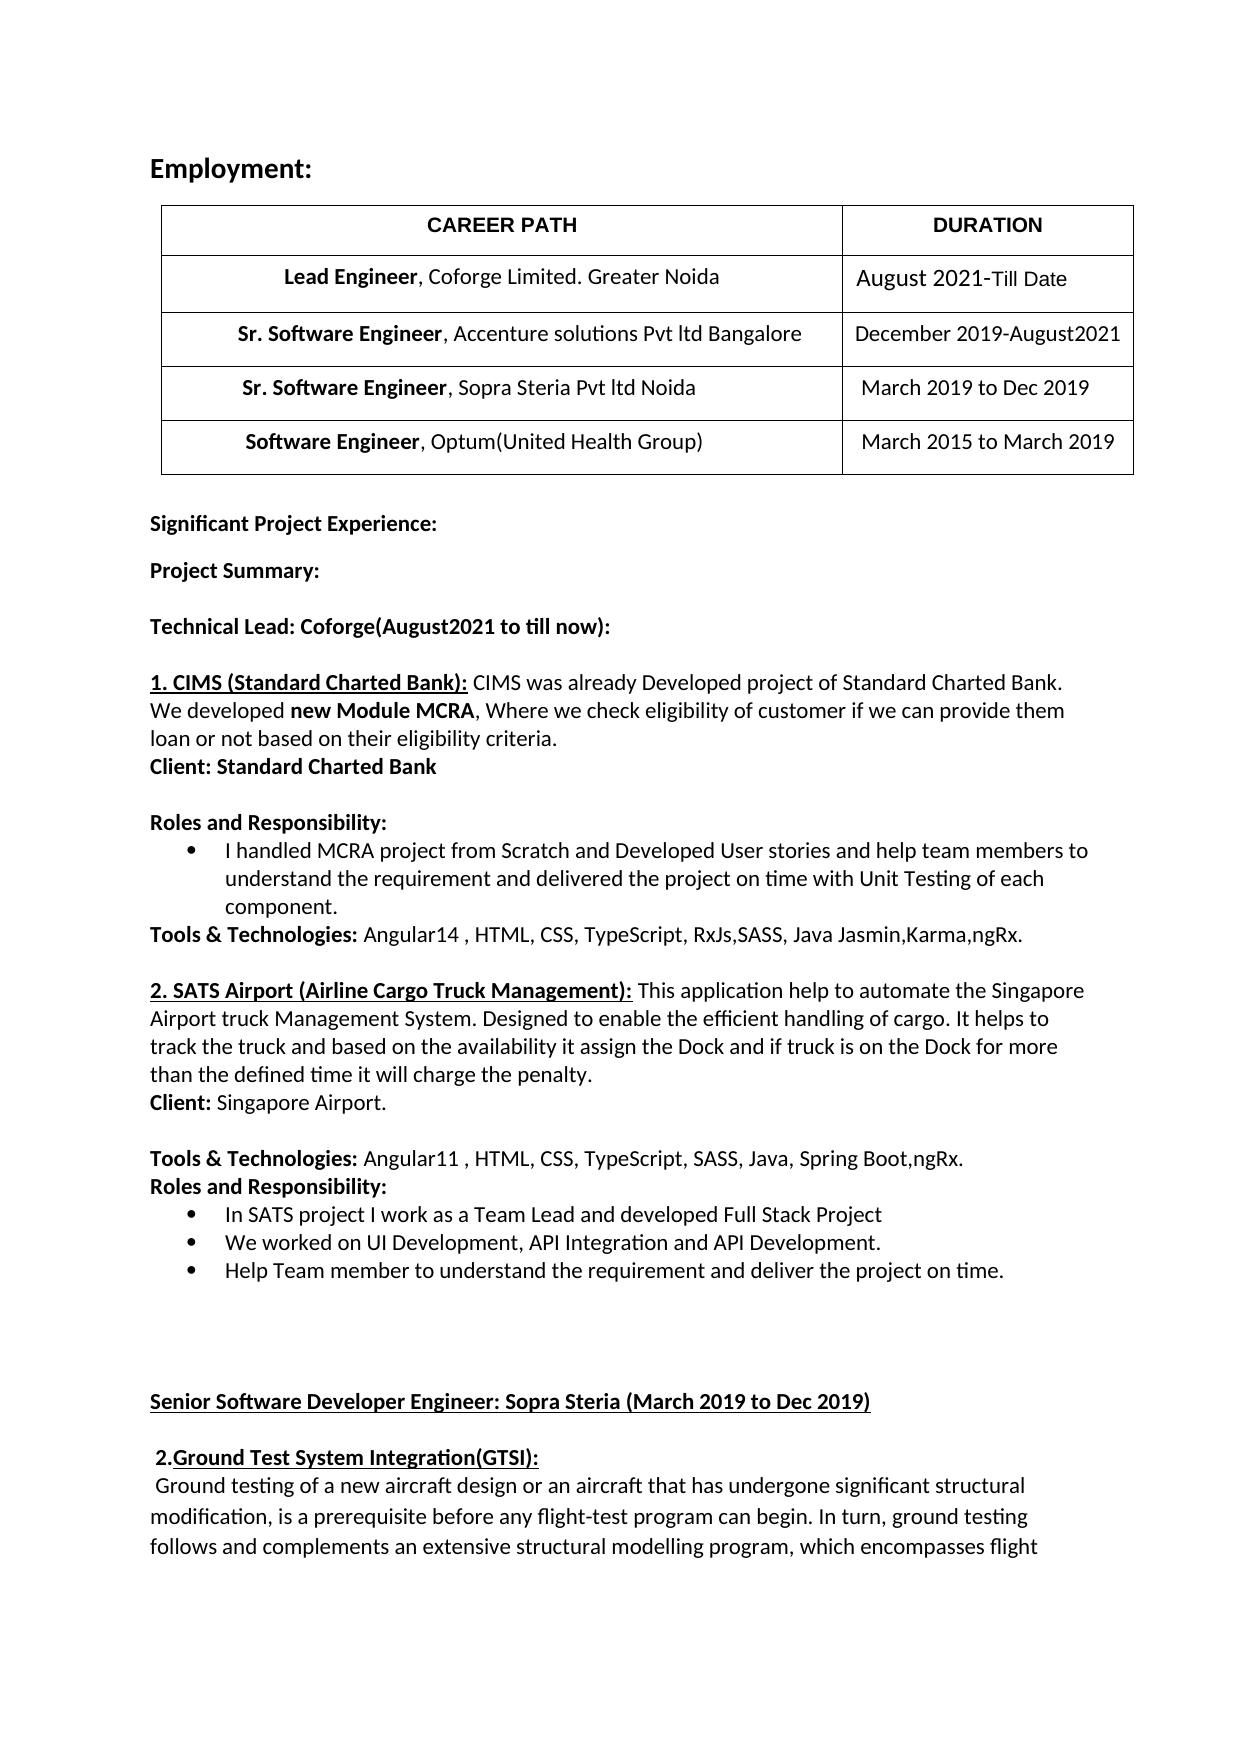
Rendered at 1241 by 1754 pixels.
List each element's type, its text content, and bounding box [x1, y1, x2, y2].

text 2. SATS Airport (Airline Cargo Truck Management): This application help to automate the Singapore Airport truck Management System. Designed to enable the efficient handling of cargo. It helps to track the truck and based on the availability it assign the Dock and if truck is on the Dock for more than the defined time it will charge the penalty. [150, 976, 1090, 1088]
text Technical Lead: Coforge(August2021 to till now): [150, 612, 1090, 640]
table_cell Sr. Software Engineer, Accenture solutions Pvt ltd Bangalore [162, 313, 842, 366]
list Help Team member to understand the requirement and deliver the project on time. [187, 1257, 1090, 1284]
table_cell August 2021-Till Date [843, 256, 1133, 312]
text 1. CIMS (Standard Charted Bank): CIMS was already Developed project of Standard Charted Bank. [150, 668, 1090, 696]
table_header DURATION [843, 206, 1133, 255]
list We worked on UI Development, API Integration and API Development. [187, 1228, 1090, 1257]
text Senior Software Developer Engineer: Sopra Steria (March 2019 to Dec 2019) [150, 1387, 1090, 1416]
text Client: Singapore Airport. [150, 1088, 1090, 1116]
text 2.Ground Test System Integration(GTSI): [150, 1443, 1090, 1472]
table_cell Lead Engineer, Coforge Limited. Greater Noida [162, 256, 842, 312]
list I handled MCRA project from Scratch and Developed User stories and help team members to understand the requirement and delivered the project on time with Unit Testing of each component. [187, 836, 1090, 920]
text Roles and Responsibility: [150, 1172, 1090, 1201]
text Roles and Responsibility: [150, 808, 1090, 836]
text Client: Standard Charted Bank [150, 752, 1090, 780]
table_header CAREER PATH [162, 206, 842, 255]
text Project Summary: [150, 556, 1090, 584]
text Employment: [150, 150, 1090, 186]
table_cell March 2015 to March 2019 [843, 421, 1133, 474]
table_cell March 2019 to Dec 2019 [843, 367, 1133, 420]
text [150, 1472, 1090, 1560]
text Tools & Technologies: Angular11 , HTML, CSS, TypeScript, SASS, Java, Spring Boot,ngRx. [150, 1144, 1090, 1172]
text Significant Project Experience: [150, 509, 1090, 537]
list In SATS project I work as a Team Lead and developed Full Stack Project [187, 1201, 1090, 1228]
text Tools & Technologies: Angular14 , HTML, CSS, TypeScript, RxJs,SASS, Java Jasmin,Karma,ngRx. [150, 920, 1090, 948]
table_cell December 2019-August2021 [843, 313, 1133, 366]
text We developed new Module MCRA, Where we check eligibility of customer if we can provide them loan or not based on their eligibility criteria. [150, 696, 1090, 752]
table_cell Sr. Software Engineer, Sopra Steria Pvt ltd Noida [162, 367, 842, 420]
table_cell Software Engineer, Optum(United Health Group) [162, 421, 842, 474]
